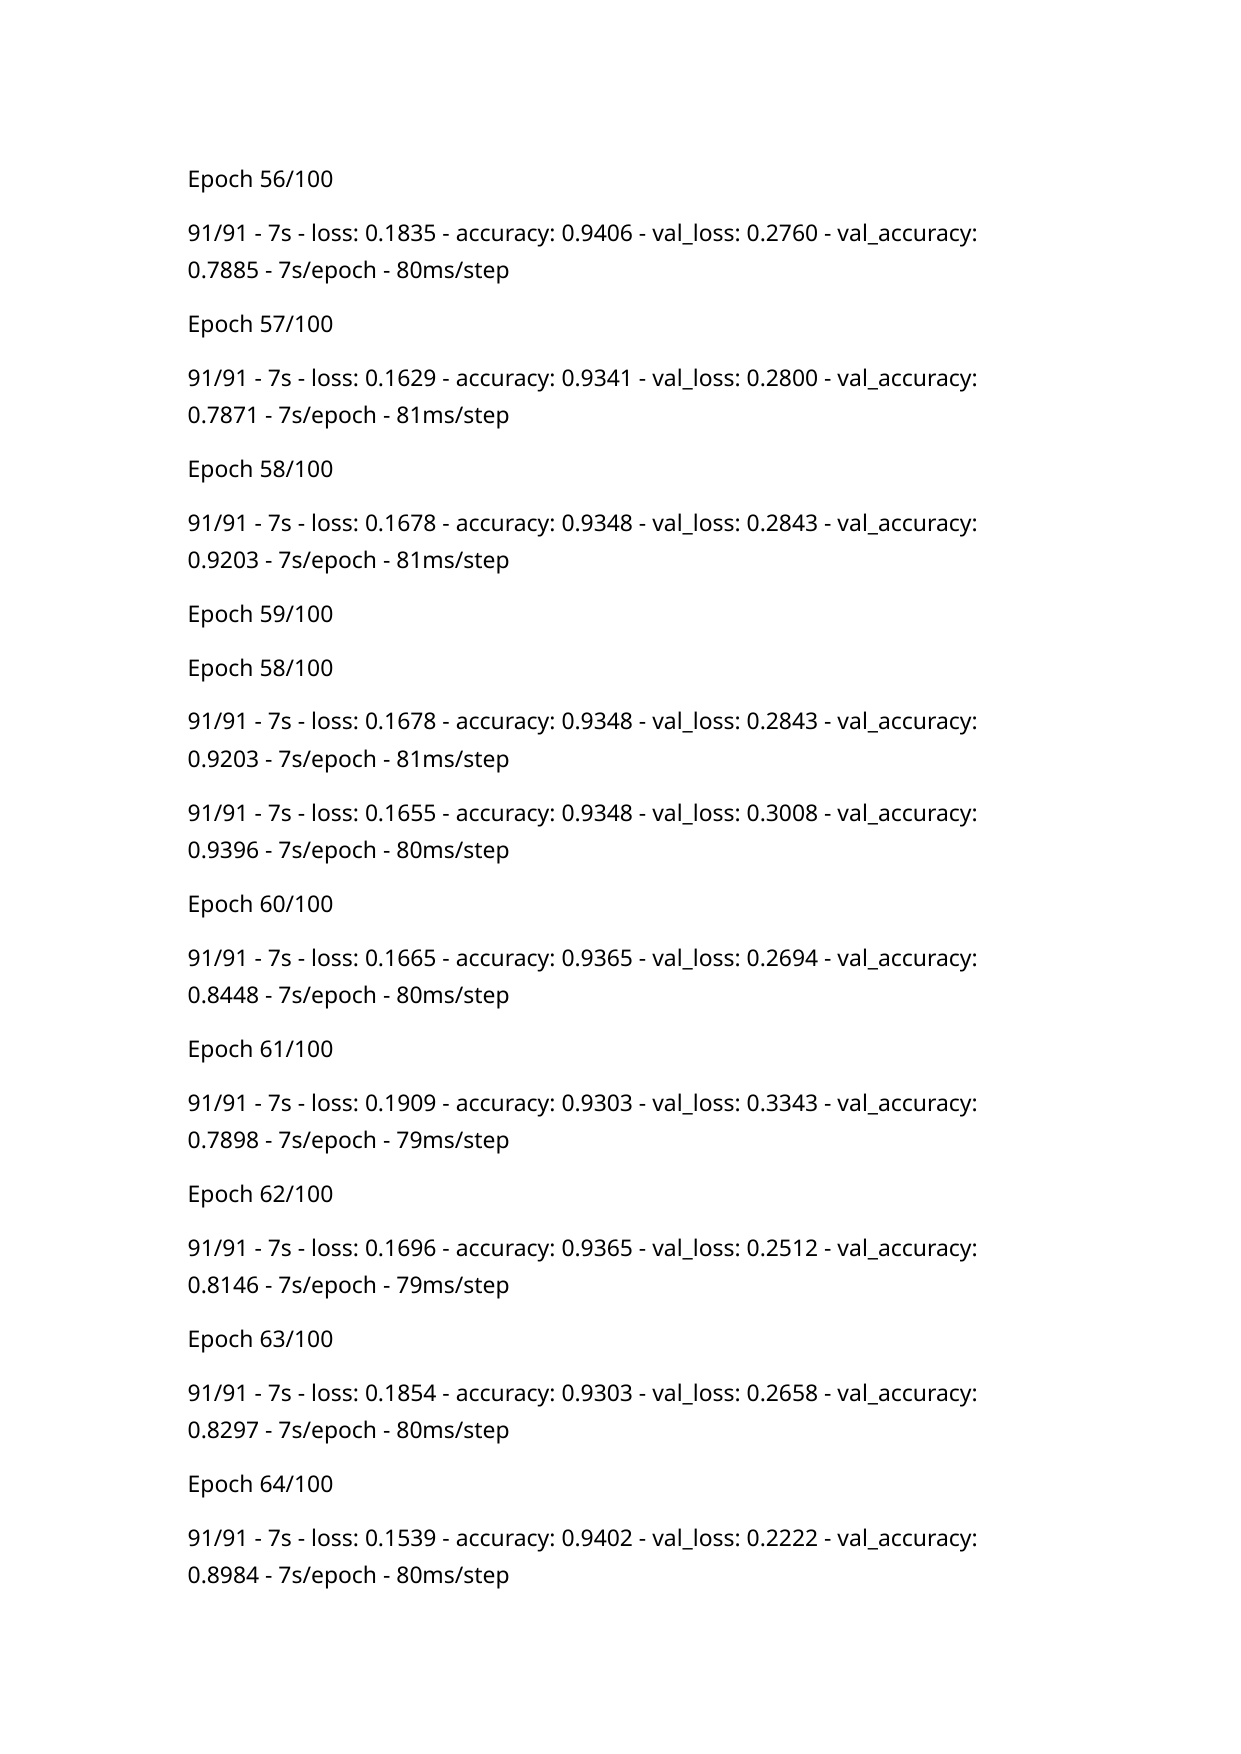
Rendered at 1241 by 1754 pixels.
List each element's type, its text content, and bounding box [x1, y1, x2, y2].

text Epoch 58/100 [187, 651, 1053, 683]
text 91/91 - 7s - loss: 0.1655 - accuracy: 0.9348 - val_loss: 0.3008 - val_accuracy: 0.9396 - 7s/epoch - 80ms/step [187, 796, 1053, 866]
text Epoch 60/100 [187, 887, 1053, 919]
text Epoch 57/100 [187, 307, 1053, 339]
text 91/91 - 7s - loss: 0.1909 - accuracy: 0.9303 - val_loss: 0.3343 - val_accuracy: 0.7898 - 7s/epoch - 79ms/step [187, 1086, 1053, 1156]
text 91/91 - 7s - loss: 0.1678 - accuracy: 0.9348 - val_loss: 0.2843 - val_accuracy: 0.9203 - 7s/epoch - 81ms/step [187, 705, 1053, 774]
text 91/91 - 7s - loss: 0.1696 - accuracy: 0.9365 - val_loss: 0.2512 - val_accuracy: 0.8146 - 7s/epoch - 79ms/step [187, 1231, 1053, 1301]
text 91/91 - 7s - loss: 0.1629 - accuracy: 0.9341 - val_loss: 0.2800 - val_accuracy: 0.7871 - 7s/epoch - 81ms/step [187, 361, 1053, 431]
text Epoch 59/100 [187, 597, 1053, 629]
text Epoch 62/100 [187, 1177, 1053, 1209]
text 91/91 - 7s - loss: 0.1835 - accuracy: 0.9406 - val_loss: 0.2760 - val_accuracy: 0.7885 - 7s/epoch - 80ms/step [187, 216, 1053, 286]
text 91/91 - 7s - loss: 0.1854 - accuracy: 0.9303 - val_loss: 0.2658 - val_accuracy: 0.8297 - 7s/epoch - 80ms/step [187, 1376, 1053, 1446]
text Epoch 58/100 [187, 452, 1053, 484]
text 91/91 - 7s - loss: 0.1665 - accuracy: 0.9365 - val_loss: 0.2694 - val_accuracy: 0.8448 - 7s/epoch - 80ms/step [187, 941, 1053, 1011]
text 91/91 - 7s - loss: 0.1678 - accuracy: 0.9348 - val_loss: 0.2843 - val_accuracy: 0.9203 - 7s/epoch - 81ms/step [187, 506, 1053, 576]
text Epoch 63/100 [187, 1322, 1053, 1354]
text Epoch 61/100 [187, 1032, 1053, 1064]
text 91/91 - 7s - loss: 0.1539 - accuracy: 0.9402 - val_loss: 0.2222 - val_accuracy: 0.8984 - 7s/epoch - 80ms/step [187, 1521, 1053, 1591]
text Epoch 56/100 [187, 162, 1053, 194]
text Epoch 64/100 [187, 1467, 1053, 1499]
